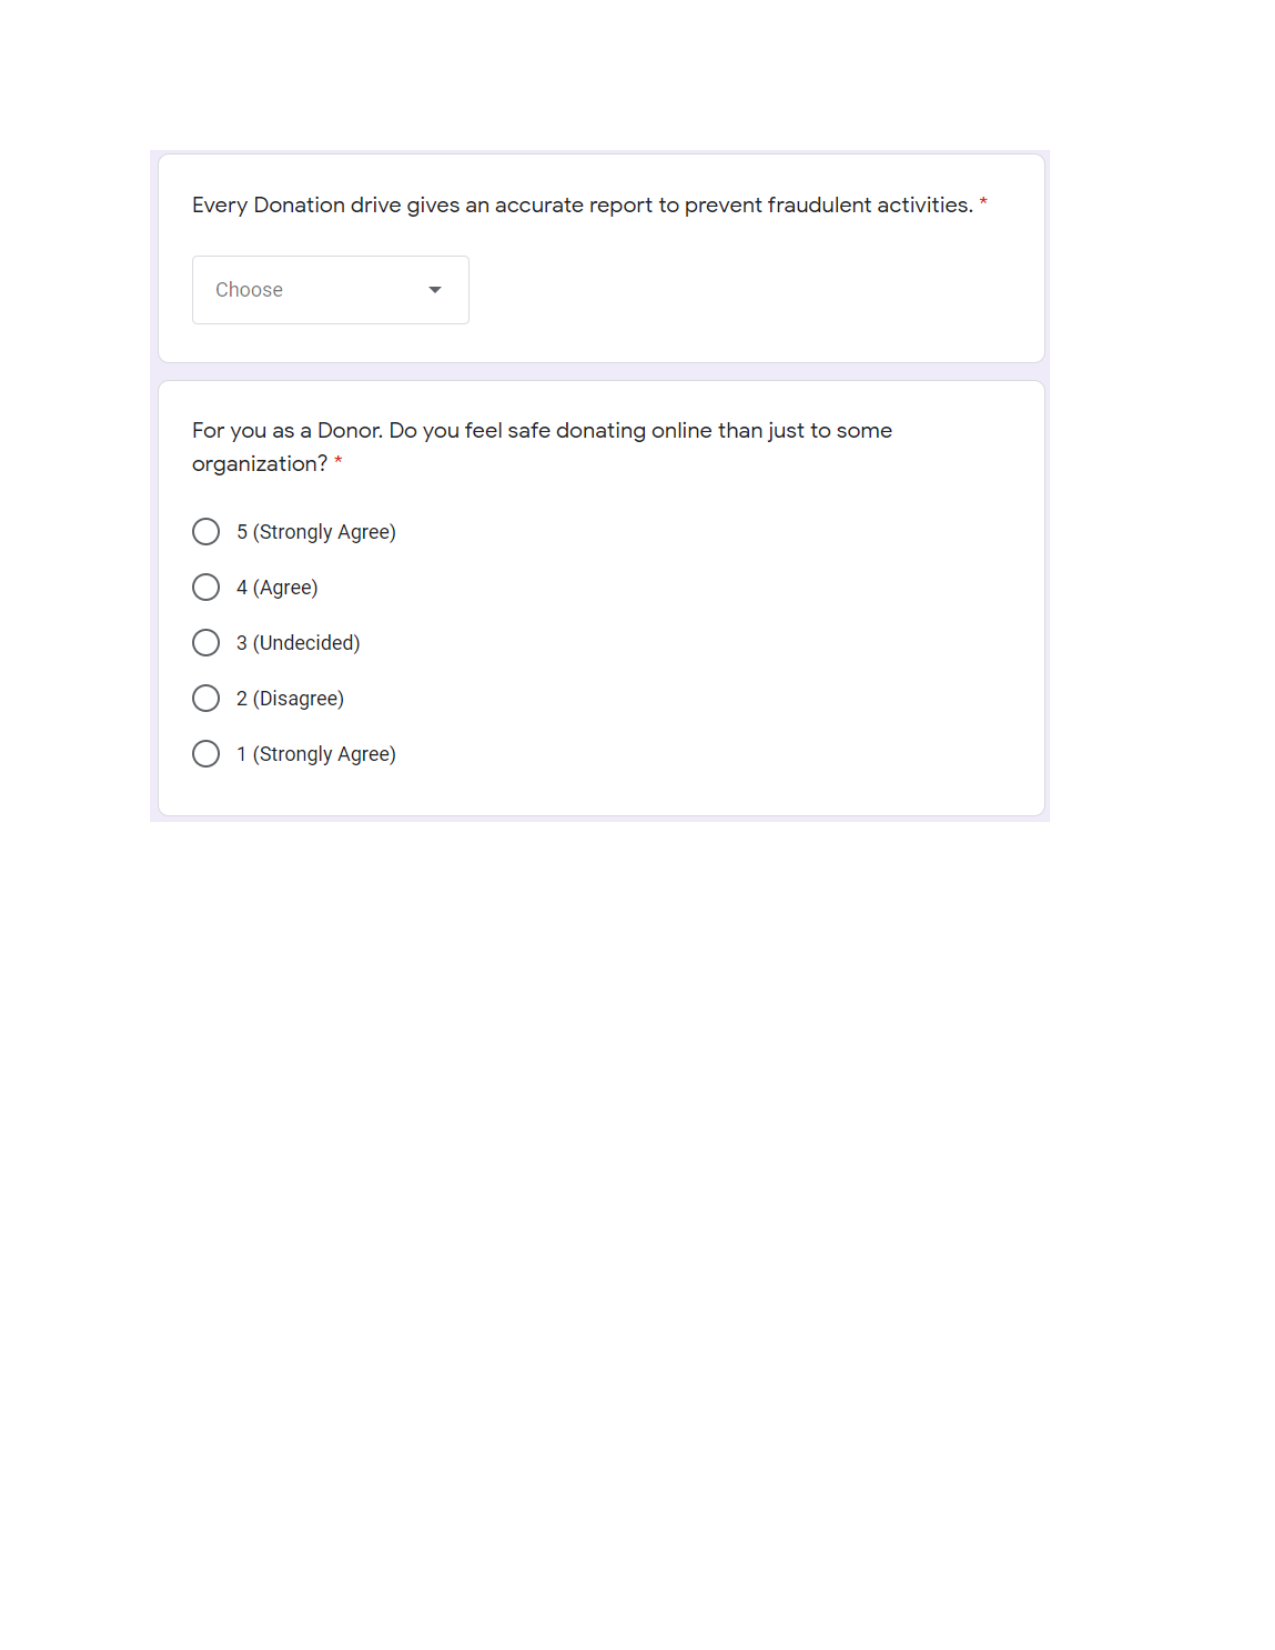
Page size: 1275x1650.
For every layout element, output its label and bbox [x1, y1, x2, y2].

picture [150, 150, 1050, 822]
